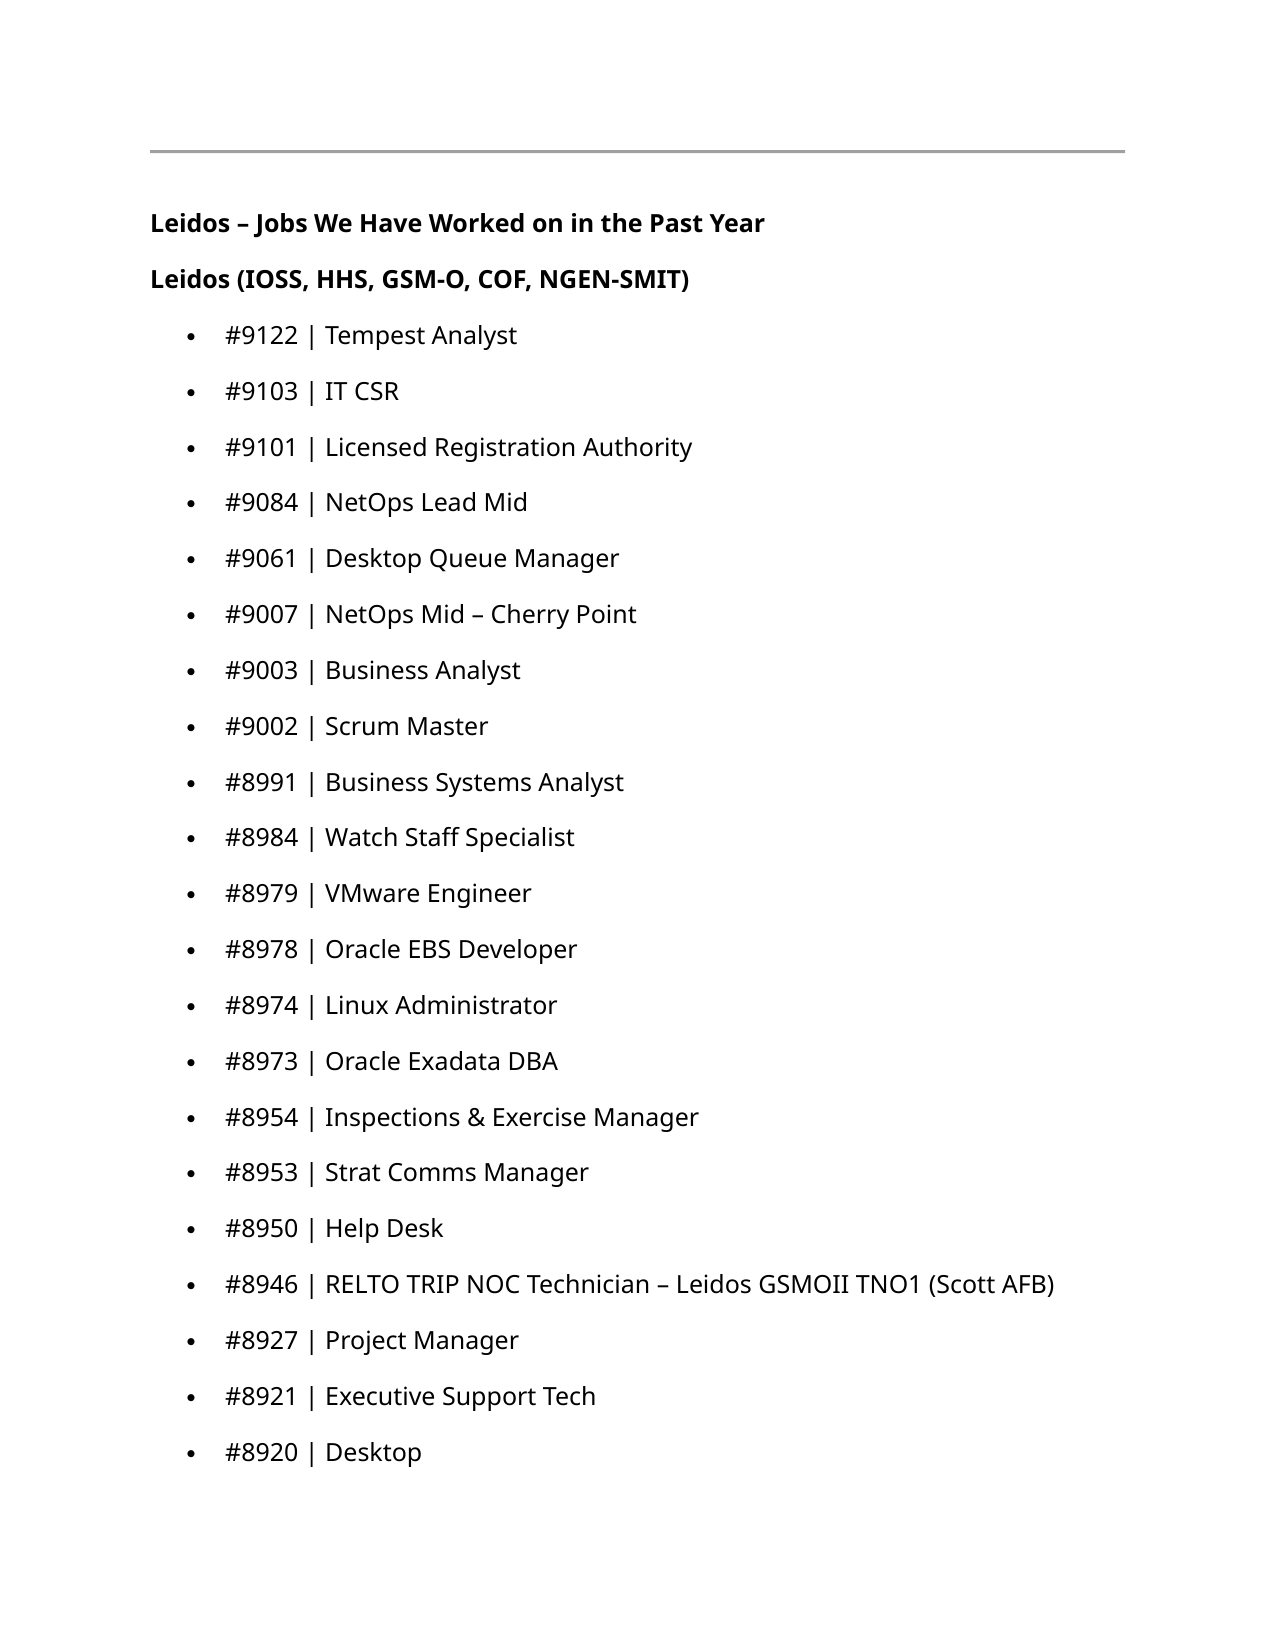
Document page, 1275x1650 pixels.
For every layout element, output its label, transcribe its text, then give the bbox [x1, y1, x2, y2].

list #9101 | Licensed Registration Authority [187, 429, 1125, 463]
list #8991 | Business Systems Analyst [187, 764, 1125, 798]
list #9103 | IT CSR [187, 373, 1125, 407]
list #8954 | Inspections & Exercise Manager [187, 1099, 1125, 1133]
text Leidos (IOSS, HHS, GSM-O, COF, NGEN-SMIT) [150, 262, 1125, 296]
list #8921 | Executive Support Tech [187, 1378, 1125, 1412]
list #8973 | Oracle Exadata DBA [187, 1043, 1125, 1077]
list #9122 | Tempest Analyst [187, 317, 1125, 352]
list #8946 | RELTO TRIP NOC Technician – Leidos GSMOII TNO1 (Scott AFB) [187, 1267, 1125, 1301]
list #8979 | VMware Engineer [187, 876, 1125, 910]
list #9002 | Scrum Master [187, 708, 1125, 742]
list #8920 | Desktop [187, 1434, 1125, 1468]
list #8927 | Project Manager [187, 1322, 1125, 1357]
list #8978 | Oracle EBS Developer [187, 932, 1125, 966]
list #8974 | Linux Administrator [187, 987, 1125, 1022]
list #9084 | NetOps Lead Mid [187, 485, 1125, 519]
list #9007 | NetOps Mid – Cherry Point [187, 597, 1125, 631]
list #8950 | Help Desk [187, 1211, 1125, 1245]
list #9061 | Desktop Queue Manager [187, 541, 1125, 575]
text Leidos – Jobs We Have Worked on in the Past Year [150, 206, 1125, 240]
list #8953 | Strat Comms Manager [187, 1155, 1125, 1189]
list #8984 | Watch Staff Specialist [187, 820, 1125, 854]
list #9003 | Business Analyst [187, 652, 1125, 687]
